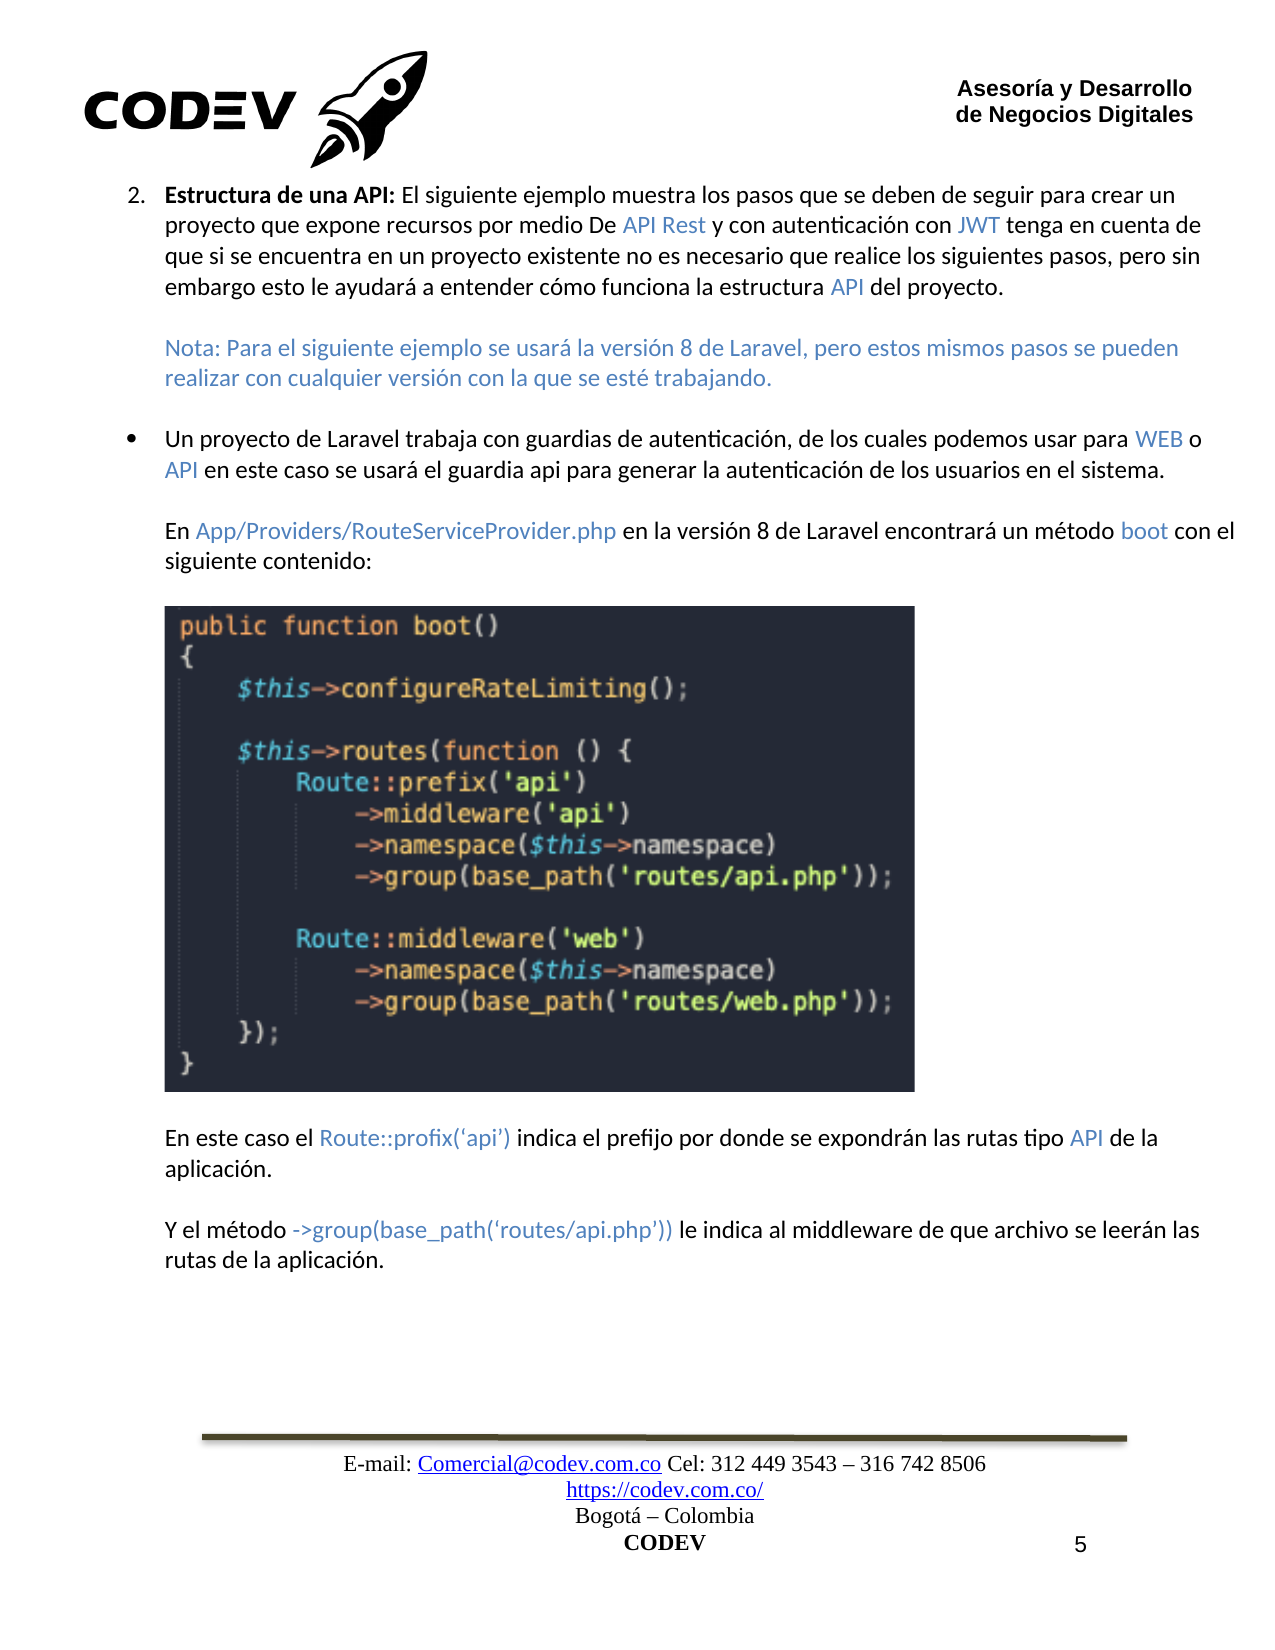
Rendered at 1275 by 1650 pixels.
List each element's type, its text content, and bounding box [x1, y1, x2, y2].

subtitle Un proyecto de Laravel trabaja con guardias de autenticación, de los cuales podemos usar para WEB o API en este caso se usará el guardia api para generar la autenticación de los usuarios en el sistema. [127, 423, 1239, 484]
subtitle En este caso el Route::profix(‘api’) indica el prefijo por donde se expondrán las rutas tipo API de la aplicación. [164, 1122, 1239, 1183]
subtitle Nota: Para el siguiente ejemplo se usará la versión 8 de Laravel, pero estos mismos pasos se pueden realizar con cualquier versión con la que se esté trabajando. [164, 332, 1239, 393]
subtitle Estructura de una API: El siguiente ejemplo muestra los pasos que se deben de seguir para crear un proyecto que expone recursos por medio De API Rest y con autenticación con JWT tenga en cuenta de que si se encuentra en un proyecto existente no es necesario que realice los siguientes pasos, pero sin embargo esto le ayudará a entender cómo funciona la estructura API del proyecto. [127, 179, 1239, 301]
subtitle En App/Providers/RouteServiceProvider.php en la versión 8 de Laravel encontrará un método boot con el siguiente contenido: [164, 515, 1239, 576]
picture [164, 606, 915, 1092]
subtitle Y el método ->group(base_path(‘routes/api.php’)) le indica al middleware de que archivo se leerán las rutas de la aplicación. [164, 1214, 1239, 1275]
picture [63, 25, 445, 179]
